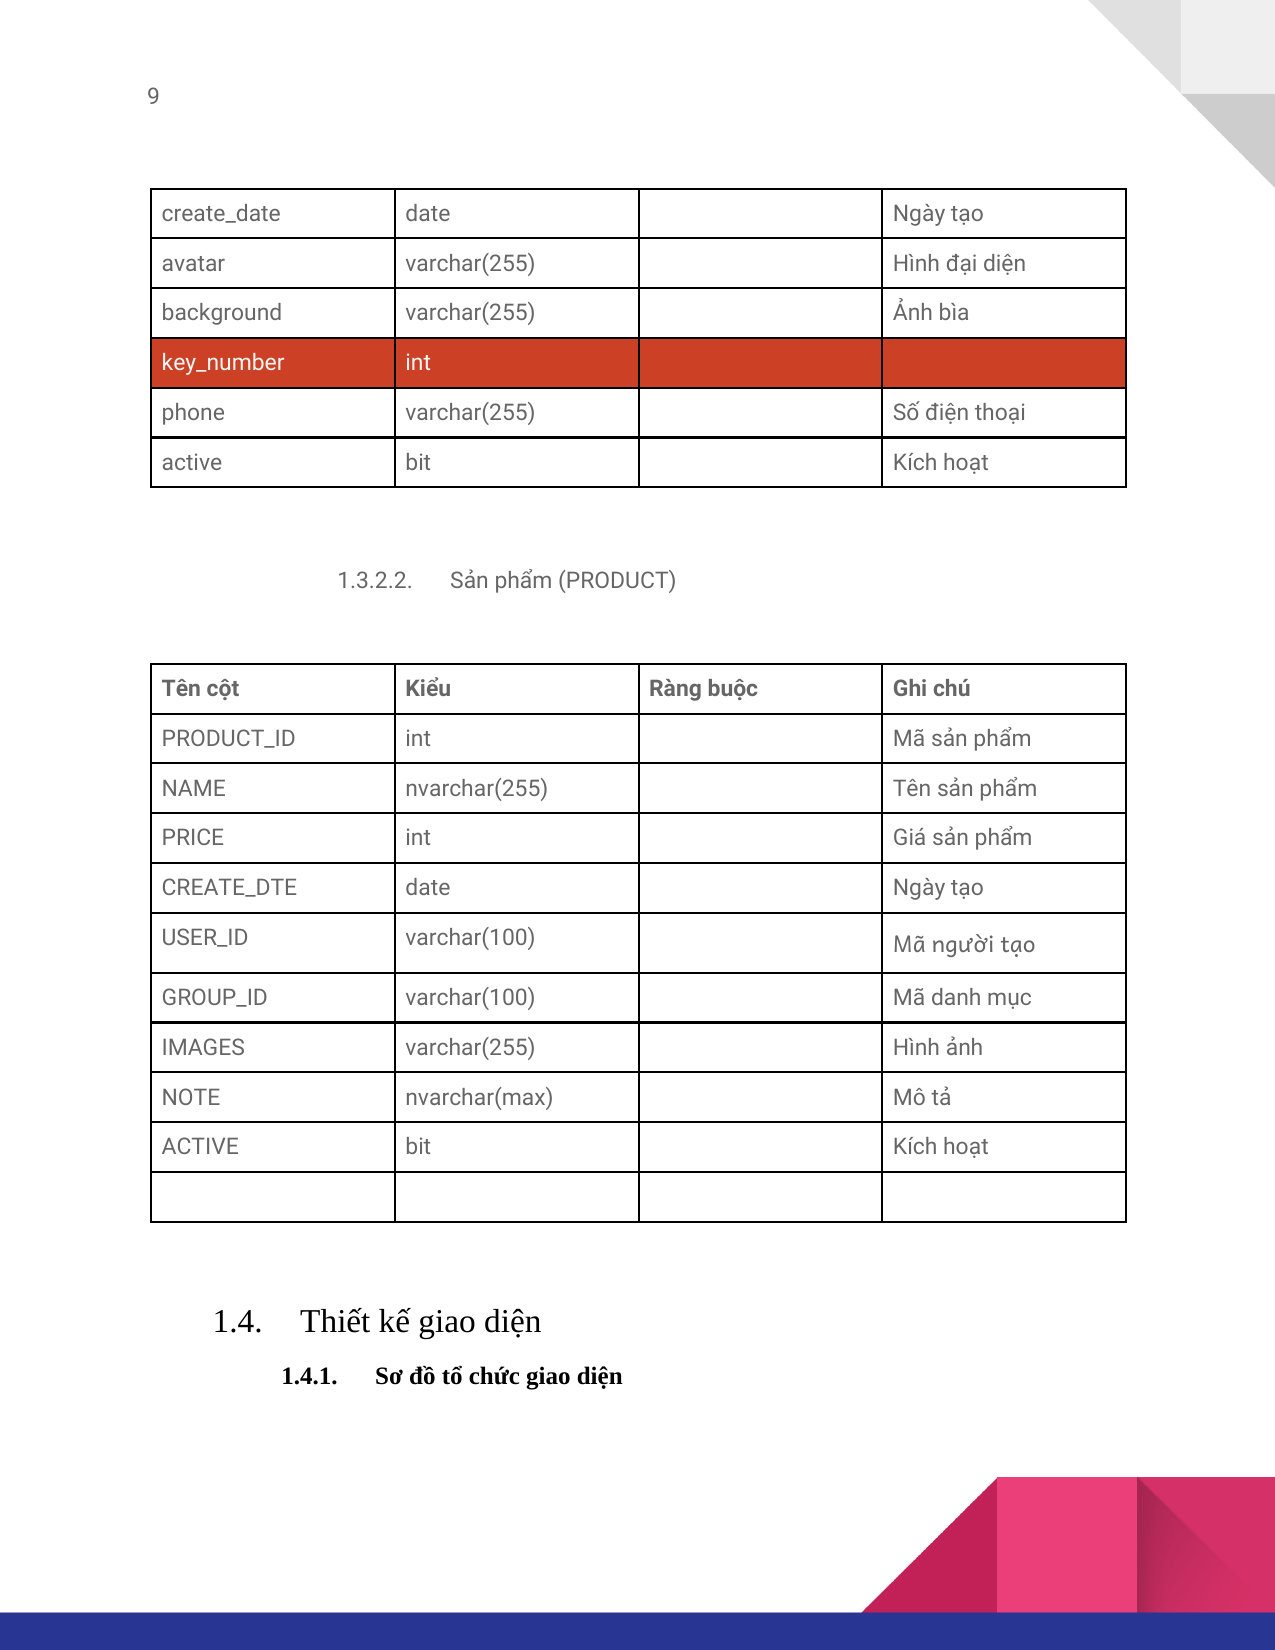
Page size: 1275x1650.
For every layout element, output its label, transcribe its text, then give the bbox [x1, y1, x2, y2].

table_cell [640, 289, 881, 337]
table_cell PRICE [152, 814, 394, 862]
table_cell varchar(100) [396, 914, 638, 972]
subtitle Thiết kế giao diện [262, 1302, 1125, 1340]
table_cell Hình ảnh [883, 1024, 1125, 1071]
table_cell Kích hoạt [883, 439, 1125, 486]
table_cell int [396, 715, 638, 762]
picture [1087, 0, 1275, 188]
table_cell Ảnh bìa [883, 289, 1125, 337]
table_cell [883, 339, 1125, 387]
table_cell [640, 239, 881, 287]
table_cell varchar(255) [396, 289, 638, 337]
picture [0, 1475, 1275, 1650]
table_cell [640, 864, 881, 912]
table_cell Ngày tạo [883, 190, 1125, 237]
table_cell date [396, 864, 638, 912]
table_cell PRODUCT_ID [152, 715, 394, 762]
table_cell Tên sản phẩm [883, 764, 1125, 812]
table_header Tên cột [152, 665, 394, 712]
list Sản phẩm (PRODUCT) [412, 567, 1125, 594]
table_cell date [396, 190, 638, 237]
table_cell USER_ID [152, 914, 394, 972]
table_cell [640, 1123, 881, 1171]
table_cell Mô tả [883, 1073, 1125, 1121]
table_cell [640, 1173, 881, 1221]
table_cell [640, 974, 881, 1021]
table_cell bit [396, 1123, 638, 1171]
table_cell NAME [152, 764, 394, 812]
table_cell Ngày tạo [883, 864, 1125, 912]
table_cell bit [396, 439, 638, 486]
table_cell [640, 190, 881, 237]
table_cell background [152, 289, 394, 337]
table_cell int [396, 339, 638, 387]
table_cell nvarchar(max) [396, 1073, 638, 1121]
table_cell active [152, 439, 394, 486]
table_cell [640, 914, 881, 972]
table_cell [640, 339, 881, 387]
table_header Kiểu [396, 665, 638, 712]
table_cell avatar [152, 239, 394, 287]
table_cell IMAGES [152, 1024, 394, 1071]
table_cell create_date [152, 190, 394, 237]
table_cell [396, 1173, 638, 1221]
table_cell Số điện thoại [883, 389, 1125, 436]
table_cell Giá sản phẩm [883, 814, 1125, 862]
table_cell [883, 1173, 1125, 1221]
table_cell [640, 715, 881, 762]
table_cell nvarchar(255) [396, 764, 638, 812]
table_cell Hình đại diện [883, 239, 1125, 287]
table_cell varchar(100) [396, 974, 638, 1021]
table_cell [640, 764, 881, 812]
table_cell [640, 439, 881, 486]
table_cell [640, 1073, 881, 1121]
table_cell ACTIVE [152, 1123, 394, 1171]
table_cell NOTE [152, 1073, 394, 1121]
subtitle Sơ đồ tổ chức giao diện [337, 1361, 1125, 1389]
table_cell [640, 1024, 881, 1071]
table_cell key_number [152, 339, 394, 387]
table_cell GROUP_ID [152, 974, 394, 1021]
table_cell CREATE_DTE [152, 864, 394, 912]
table_cell Mã người tạo [883, 914, 1125, 972]
table_header Ghi chú [883, 665, 1125, 712]
table_cell varchar(255) [396, 239, 638, 287]
table_header Ràng buộc [640, 665, 881, 712]
table_cell Mã sản phẩm [883, 715, 1125, 762]
table_cell [640, 814, 881, 862]
table_cell [152, 1173, 394, 1221]
table_cell varchar(255) [396, 1024, 638, 1071]
table_cell int [396, 814, 638, 862]
table_cell varchar(255) [396, 389, 638, 436]
table_cell Mã danh mục [883, 974, 1125, 1021]
table_cell [640, 389, 881, 436]
table_cell Kích hoạt [883, 1123, 1125, 1171]
table_cell phone [152, 389, 394, 436]
